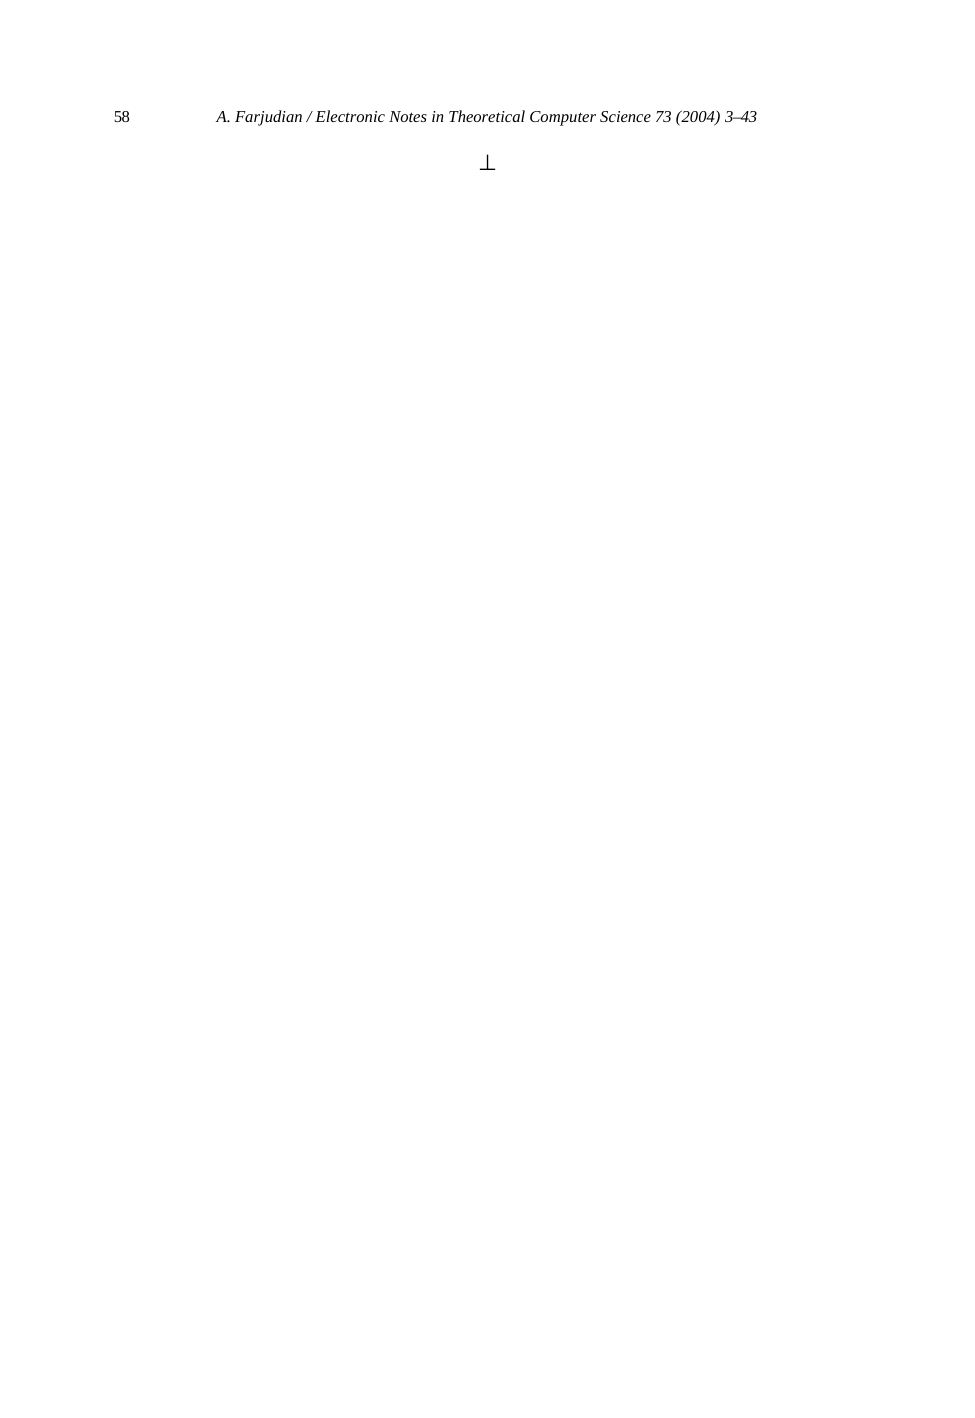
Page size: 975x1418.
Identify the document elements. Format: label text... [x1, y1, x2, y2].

text ⊥ [102, 151, 874, 176]
